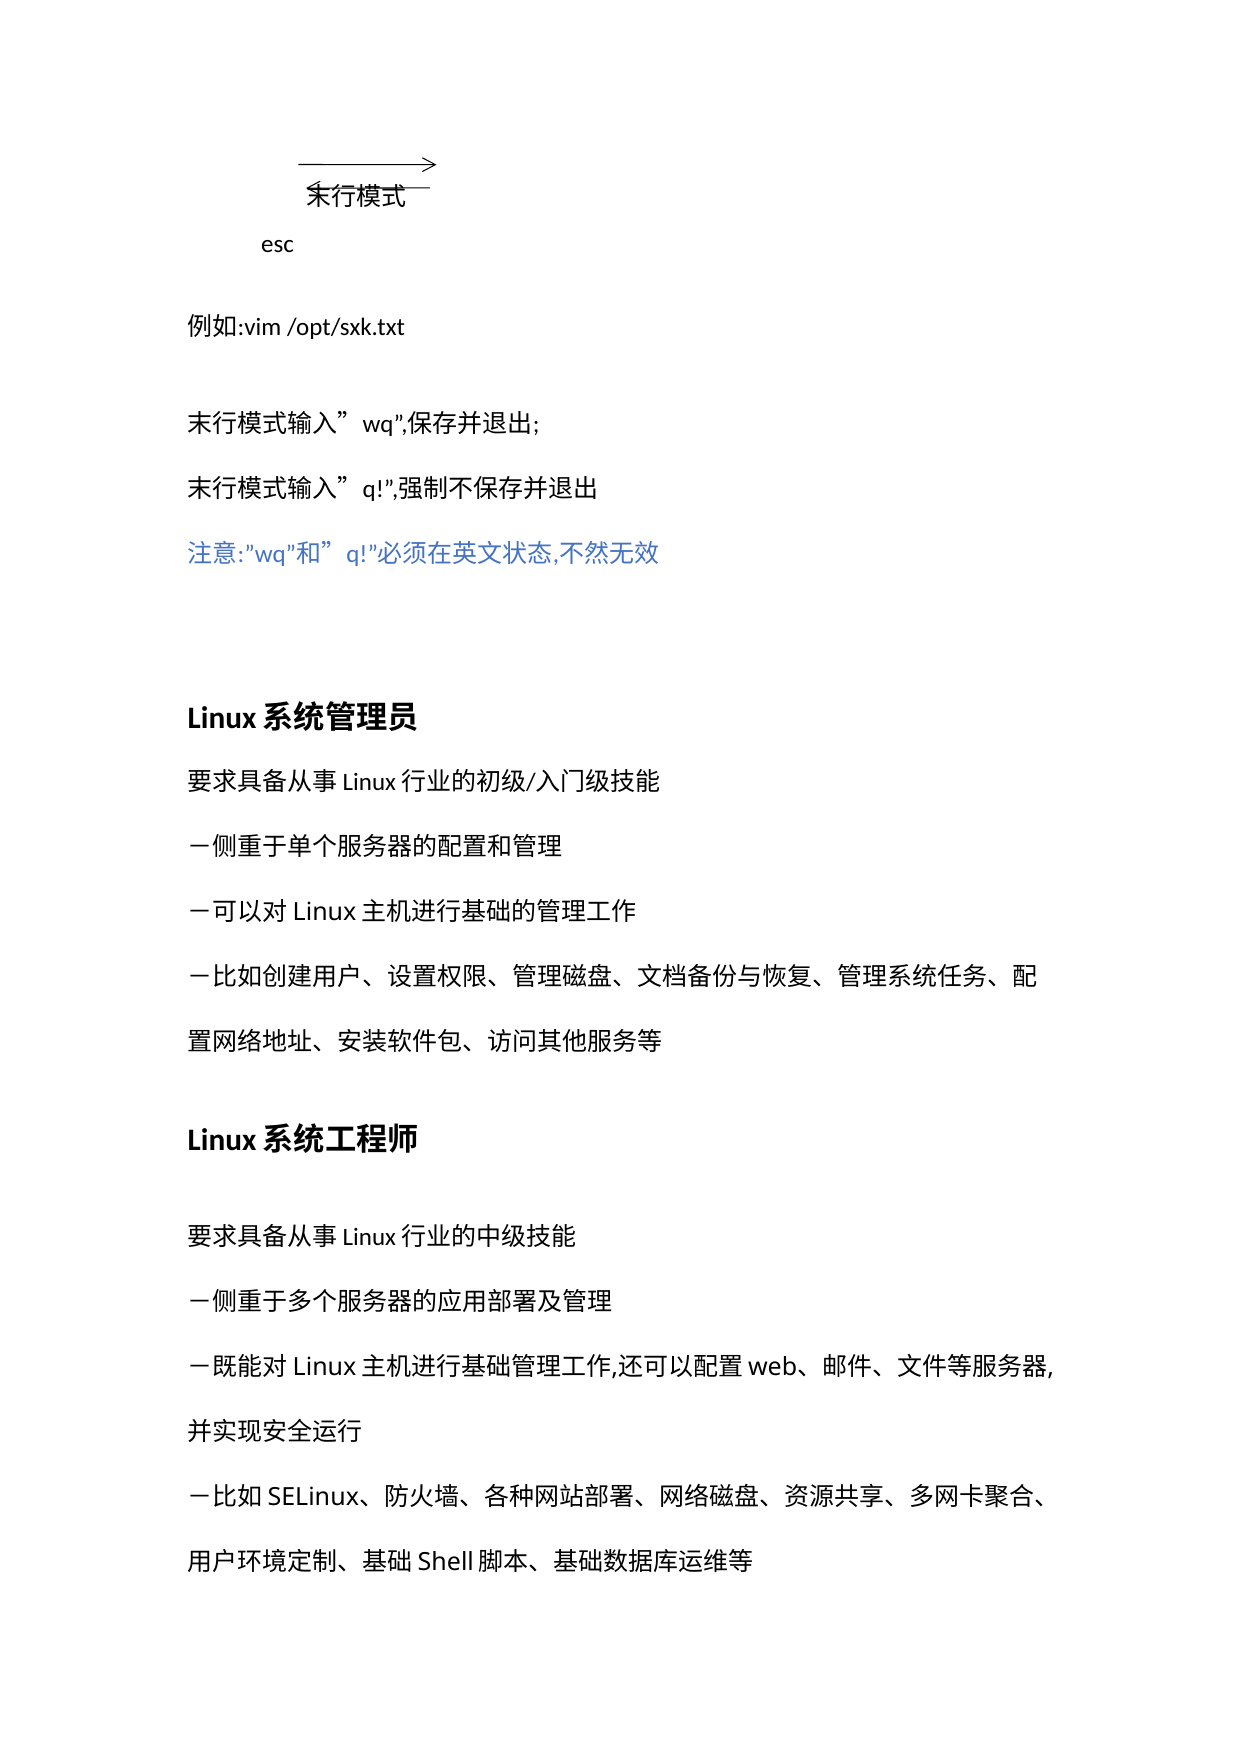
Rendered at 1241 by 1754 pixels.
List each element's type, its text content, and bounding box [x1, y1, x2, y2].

text 例如:vim /opt/sxk.txt [187, 292, 1053, 357]
text －比如SELinux、防火墙、各种网站部署、网络磁盘、资源共享、多网卡聚合、用户环境定制、基础Shell脚本、基础数据库运维等 [187, 1462, 1053, 1592]
text －侧重于单个服务器的配置和管理 [187, 812, 1053, 877]
text 末行模式输入”q!”,强制不保存并退出 [187, 454, 1053, 519]
text 注意:”wq”和”q!”必须在英文状态,不然无效 [187, 519, 1053, 584]
text Linux系统管理员 [187, 682, 1053, 747]
text －可以对Linux主机进行基础的管理工作 [187, 877, 1053, 942]
text 要求具备从事Linux行业的初级/入门级技能 [187, 747, 1053, 812]
text －侧重于多个服务器的应用部署及管理 [187, 1267, 1053, 1332]
text －既能对Linux主机进行基础管理工作,还可以配置web、邮件、文件等服务器,并实现安全运行 [187, 1332, 1053, 1462]
text 末行模式输入”wq”,保存并退出; [187, 389, 1053, 454]
text 末行模式 [187, 162, 1053, 227]
text 要求具备从事Linux行业的中级技能 [187, 1202, 1053, 1267]
text Linux系统工程师 [187, 1104, 1053, 1169]
text esc [187, 227, 1053, 259]
text －比如创建用户、设置权限、管理磁盘、文档备份与恢复、管理系统任务、配置网络地址、安装软件包、访问其他服务等 [187, 942, 1053, 1072]
